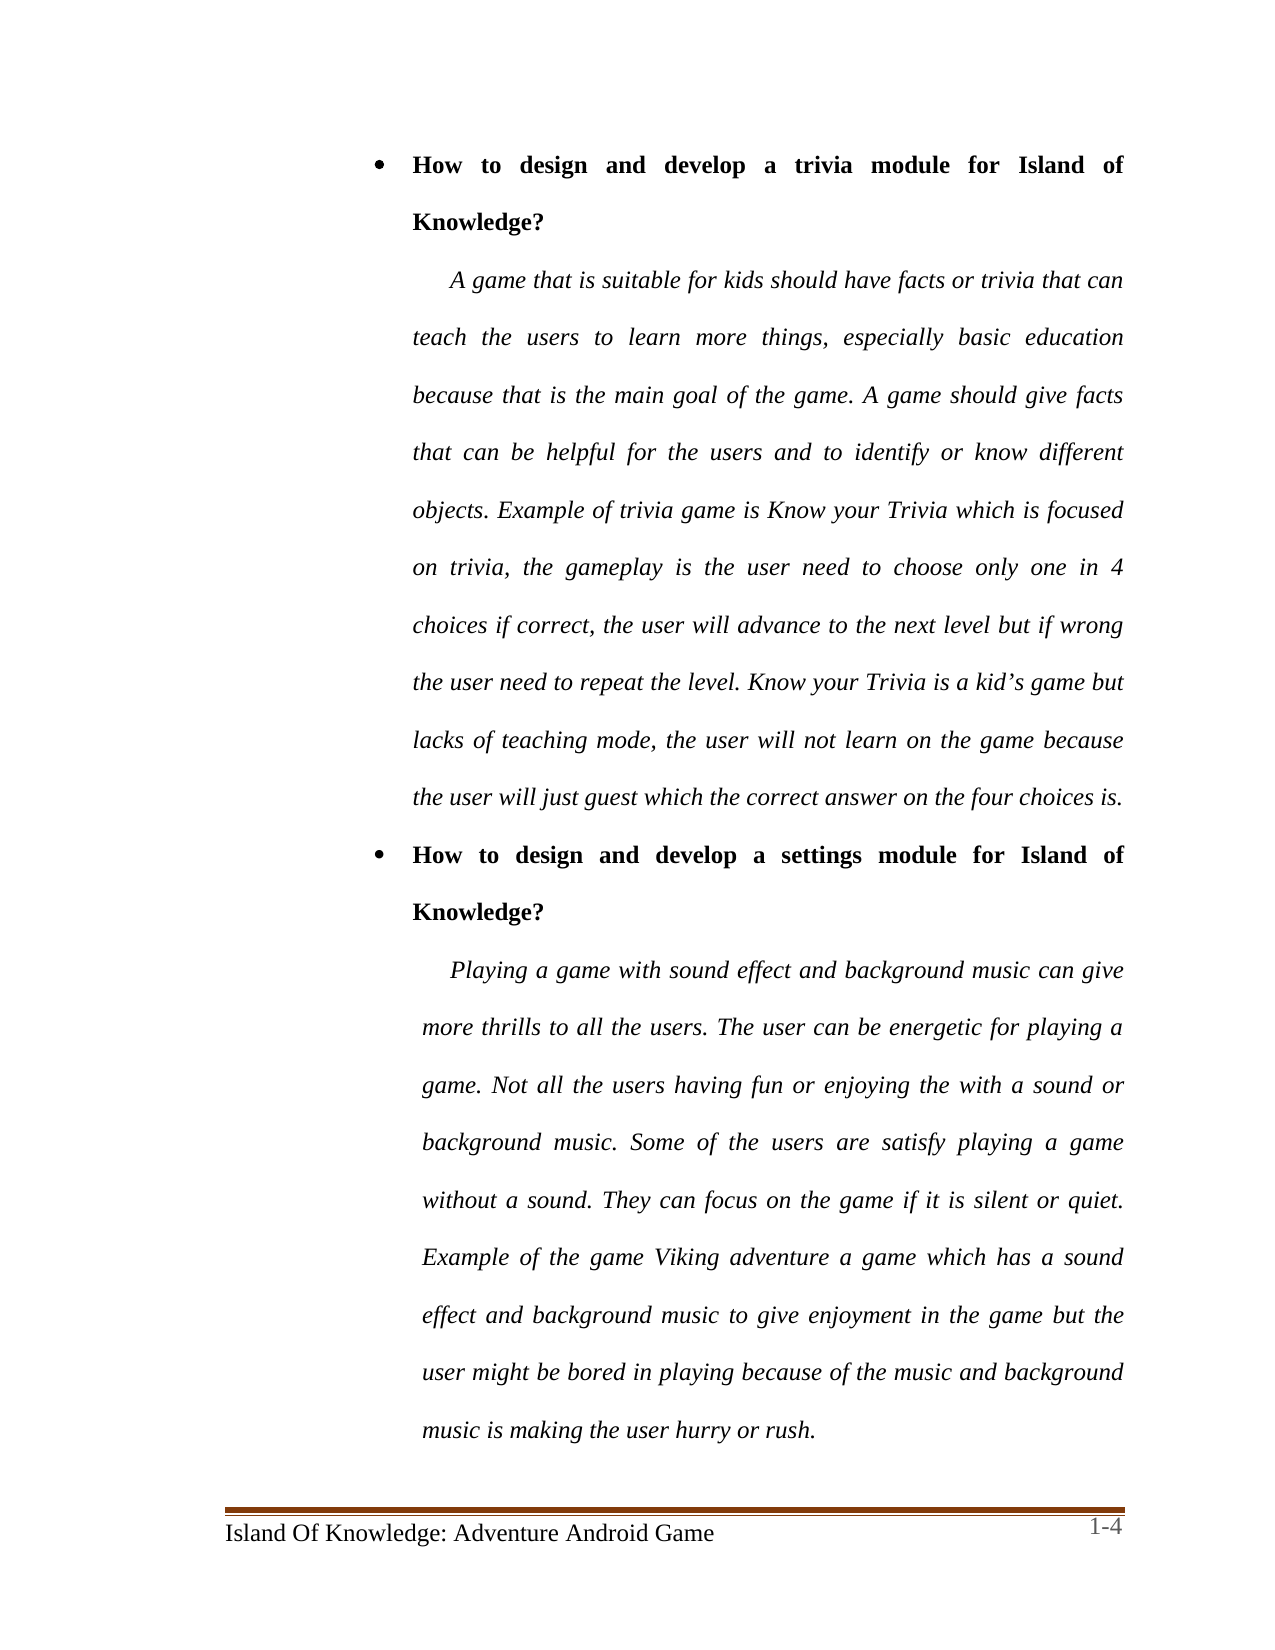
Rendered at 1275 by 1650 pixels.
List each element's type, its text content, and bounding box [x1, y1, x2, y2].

list How to design and develop a settings module for Island of Knowledge? [375, 840, 1125, 926]
list Playing a game with sound effect and background music can give more thrills to all the users. The user can be energetic for playing a game. Not all the users having fun or enjoying the with a sound or background music. Some of the users are satisfy playing a game without a sound. They can focus on the game if it is silent or quiet. Example of the game Viking adventure a game which has a sound effect and background music to give enjoyment in the game but the user might be bored in playing because of the music and background music is making the user hurry or rush. [422, 955, 1125, 1444]
list A game that is suitable for kids should have facts or trivia that can teach the users to learn more things, especially basic education because that is the main goal of the game. A game should give facts that can be helpful for the users and to identify or know different objects. Example of trivia game is Know your Trivia which is focused on trivia, the gameplay is the user need to choose only one in 4 choices if correct, the user will advance to the next level but if wrong the user need to repeat the level. Know your Trivia is a kid’s game but lacks of teaching mode, the user will not learn on the game because the user will just guest which the correct answer on the four choices is. [412, 265, 1125, 811]
list How to design and develop a trivia module for Island of Knowledge? [375, 150, 1125, 236]
